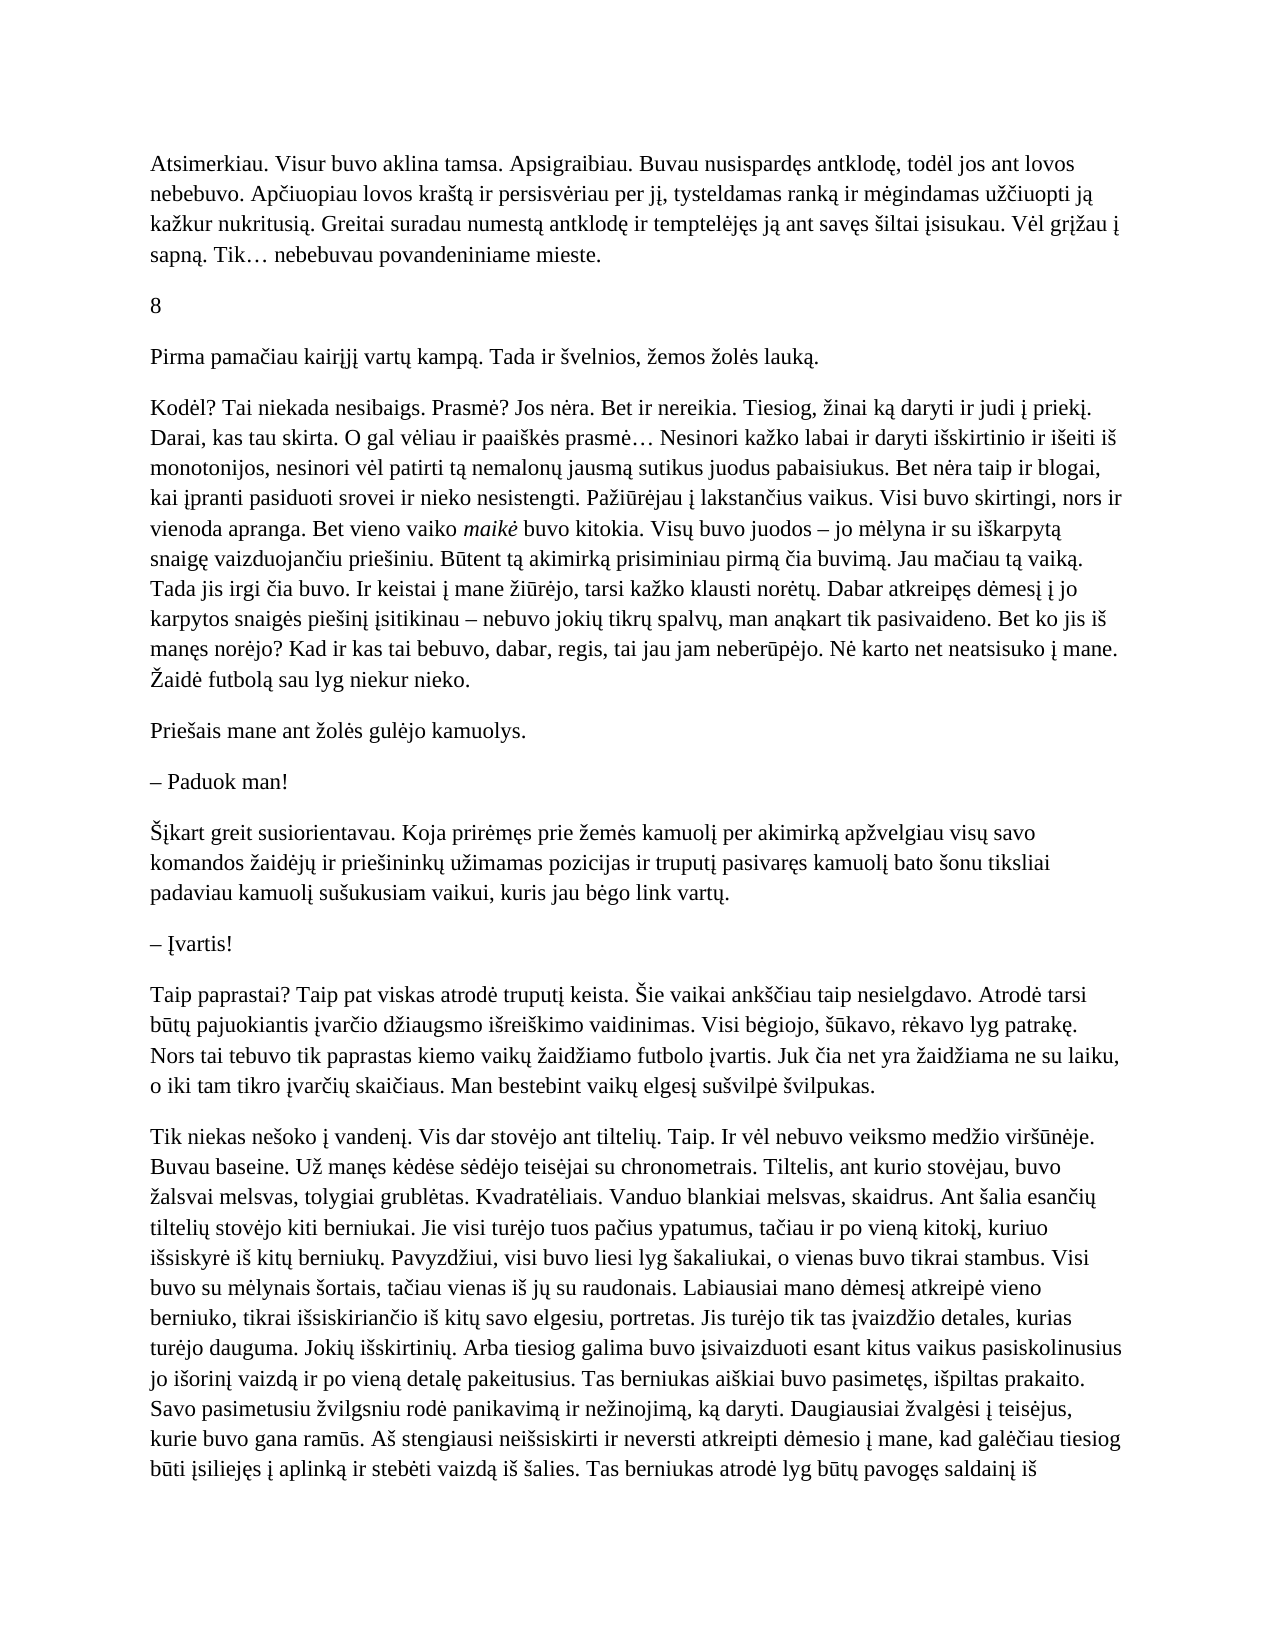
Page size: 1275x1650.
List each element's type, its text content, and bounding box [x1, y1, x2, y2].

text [150, 1123, 1125, 1482]
text Priešais mane ant žolės gulėjo kamuolys. [150, 717, 1125, 743]
text – Paduok man! [150, 768, 1125, 794]
text Kodėl? Tai niekada nesibaigs. Prasmė? Jos nėra. Bet ir nereikia. Tiesiog, žinai ką daryti ir judi į priekį. Darai, kas tau skirta. O gal vėliau ir paaiškės prasmė… Nesinori kažko labai ir daryti išskirtinio ir išeiti iš monotonijos, nesinori vėl patirti tą nemalonų jausmą sutikus juodus pabaisiukus. Bet nėra taip ir blogai, kai įpranti pasiduoti srovei ir nieko nesistengti. Pažiūrėjau į lakstančius vaikus. Visi buvo skirtingi, nors ir vienoda apranga. Bet vieno vaiko maikė buvo kitokia. Visų buvo juodos – jo mėlyna ir su iškarpytą snaigę vaizduojančiu priešiniu. Būtent tą akimirką prisiminiau pirmą čia buvimą. Jau mačiau tą vaiką. Tada jis irgi čia buvo. Ir keistai į mane žiūrėjo, tarsi kažko klausti norėtų. Dabar atkreipęs dėmesį į jo karpytos snaigės piešinį įsitikinau – nebuvo jokių tikrų spalvų, man anąkart tik pasivaideno. Bet ko jis iš manęs norėjo? Kad ir kas tai bebuvo, dabar, regis, tai jau jam neberūpėjo. Nė karto net neatsisuko į mane. Žaidė futbolą sau lyg niekur nieko. [150, 394, 1125, 692]
text Šįkart greit susiorientavau. Koja prirėmęs prie žemės kamuolį per akimirką apžvelgiau visų savo komandos žaidėjų ir priešininkų užimamas pozicijas ir truputį pasivaręs kamuolį bato šonu tiksliai padaviau kamuolį sušukusiam vaikui, kuris jau bėgo link vartų. [150, 819, 1125, 906]
text – Įvartis! [150, 930, 1125, 957]
text Atsimerkiau. Visur buvo aklina tamsa. Apsigraibiau. Buvau nusispardęs antklodę, todėl jos ant lovos nebebuvo. Apčiuopiau lovos kraštą ir persisvėriau per jį, tysteldamas ranką ir mėgindamas užčiuopti ją kažkur nukritusią. Greitai suradau numestą antklodę ir temptelėjęs ją ant savęs šiltai įsisukau. Vėl grįžau į sapną. Tik… nebebuvau povandeniniame mieste. [150, 150, 1125, 267]
text Taip paprastai? Taip pat viskas atrodė truputį keista. Šie vaikai ankščiau taip nesielgdavo. Atrodė tarsi būtų pajuokiantis įvarčio džiaugsmo išreiškimo vaidinimas. Visi bėgiojo, šūkavo, rėkavo lyg patrakę. Nors tai tebuvo tik paprastas kiemo vaikų žaidžiamo futbolo įvartis. Juk čia net yra žaidžiama ne su laiku, o iki tam tikro įvarčių skaičiaus. Man bestebint vaikų elgesį sušvilpė švilpukas. [150, 981, 1125, 1098]
text Pirma pamačiau kairįjį vartų kampą. Tada ir švelnios, žemos žolės lauką. [150, 343, 1125, 369]
text 8 [150, 292, 1125, 318]
